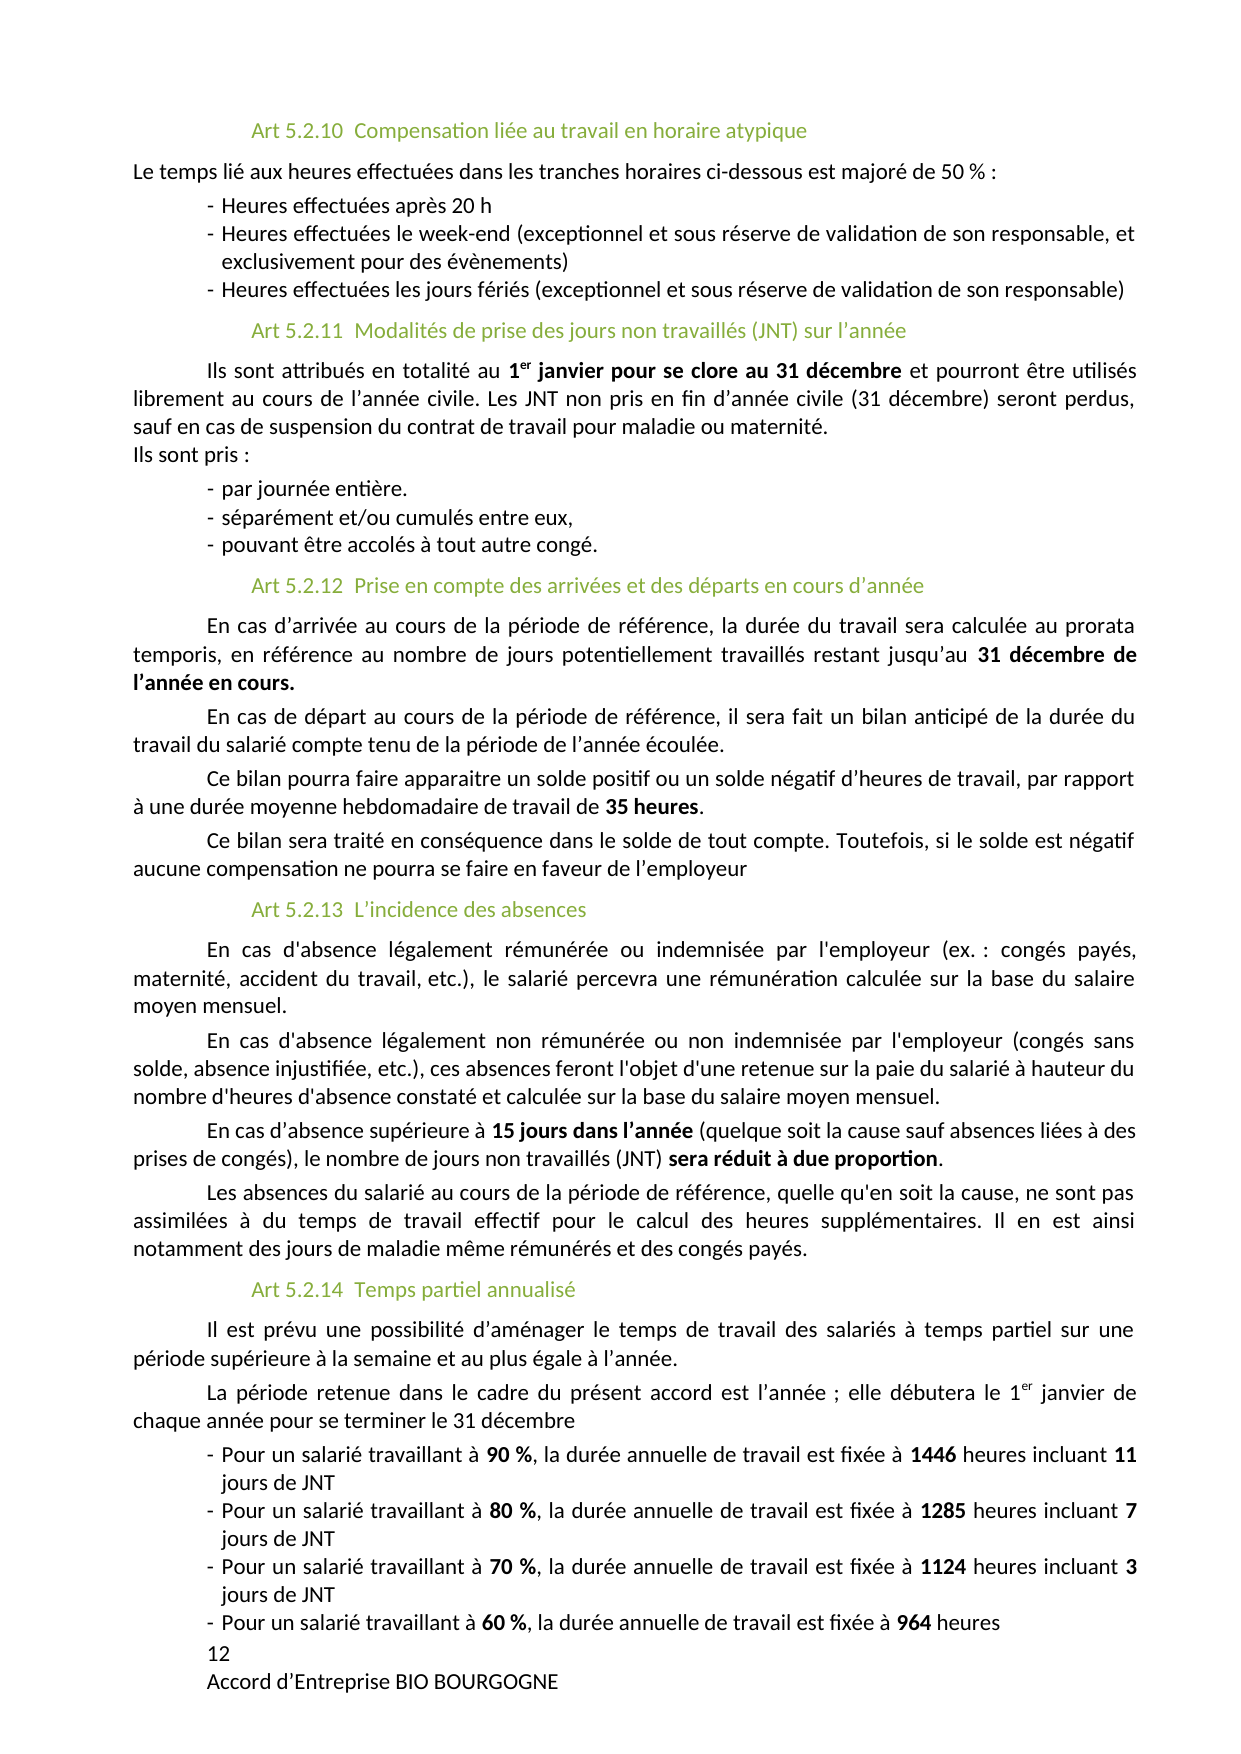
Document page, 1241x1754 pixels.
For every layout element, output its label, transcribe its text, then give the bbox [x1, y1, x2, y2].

text En cas de départ au cours de la période de référence, il sera fait un bilan anticipé de la durée du travail du salarié compte tenu de la période de l’année écoulée. [133, 702, 1137, 758]
list Pour un salarié travaillant à 80 %, la durée annuelle de travail est fixée à 1285 heures incluant 7 jours de JNT [207, 1496, 1137, 1552]
text Les absences du salarié au cours de la période de référence, quelle qu'en soit la cause, ne sont pas assimilées à du temps de travail effectif pour le calcul des heures supplémentaires. Il en est ainsi notamment des jours de maladie même rémunérés et des congés payés. [133, 1178, 1137, 1263]
list Heures effectuées les jours fériés (exceptionnel et sous réserve de validation de son responsable) [207, 275, 1137, 303]
text Le temps lié aux heures effectuées dans les tranches horaires ci-dessous est majoré de 50 % : [133, 157, 1137, 185]
list séparément et/ou cumulés entre eux, [207, 503, 1137, 531]
text Ils sont attribués en totalité au 1er janvier pour se clore au 31 décembre et pourront être utilisés librement au cours de l’année civile. Les JNT non pris en fin d’année civile (31 décembre) seront perdus, sauf en cas de suspension du contrat de travail pour maladie ou maternité. [133, 356, 1137, 440]
text Ils sont pris : [133, 440, 1137, 468]
text Ce bilan pourra faire apparaitre un solde positif ou un solde négatif d’heures de travail, par rapport à une durée moyenne hebdomadaire de travail de 35 heures. [133, 764, 1137, 820]
list Pour un salarié travaillant à 70 %, la durée annuelle de travail est fixée à 1124 heures incluant 3 jours de JNT [207, 1552, 1137, 1608]
list pouvant être accolés à tout autre congé. [207, 531, 1137, 559]
subtitle Modalités de prise des jours non travaillés (JNT) sur l’année [251, 316, 1137, 344]
subtitle Prise en compte des arrivées et des départs en cours d’année [251, 571, 1137, 599]
text En cas d'absence légalement rémunérée ou indemnisée par l'employeur (ex. : congés payés, maternité, accident du travail, etc.), le salarié percevra une rémunération calculée sur la base du salaire moyen mensuel. [133, 936, 1137, 1020]
text En cas d'absence légalement non rémunérée ou non indemnisée par l'employeur (congés sans solde, absence injustifiée, etc.), ces absences feront l'objet d'une retenue sur la paie du salarié à hauteur du nombre d'heures d'absence constaté et calculée sur la base du salaire moyen mensuel. [133, 1026, 1137, 1110]
list Pour un salarié travaillant à 60 %, la durée annuelle de travail est fixée à 964 heures [207, 1608, 1137, 1636]
text Ce bilan sera traité en conséquence dans le solde de tout compte. Toutefois, si le solde est négatif aucune compensation ne pourra se faire en faveur de l’employeur [133, 827, 1137, 883]
subtitle Temps partiel annualisé [251, 1275, 1137, 1303]
subtitle L’incidence des absences [251, 895, 1137, 923]
text En cas d’arrivée au cours de la période de référence, la durée du travail sera calculée au prorata temporis, en référence au nombre de jours potentiellement travaillés restant jusqu’au 31 décembre de l’année en cours. [133, 612, 1137, 696]
text En cas d’absence supérieure à 15 jours dans l’année (quelque soit la cause sauf absences liées à des prises de congés), le nombre de jours non travaillés (JNT) sera réduit à due proportion. [133, 1116, 1137, 1172]
subtitle Compensation liée au travail en horaire atypique [251, 116, 1137, 144]
list Pour un salarié travaillant à 90 %, la durée annuelle de travail est fixée à 1446 heures incluant 11 jours de JNT [207, 1440, 1137, 1496]
text Il est prévu une possibilité d’aménager le temps de travail des salariés à temps partiel sur une période supérieure à la semaine et au plus égale à l’année. [133, 1316, 1137, 1372]
list Heures effectuées après 20 h [207, 191, 1137, 219]
list Heures effectuées le week-end (exceptionnel et sous réserve de validation de son responsable, et exclusivement pour des évènements) [207, 219, 1137, 275]
text La période retenue dans le cadre du présent accord est l’année ; elle débutera le 1er janvier de chaque année pour se terminer le 31 décembre [133, 1378, 1137, 1434]
list par journée entière. [207, 474, 1137, 503]
